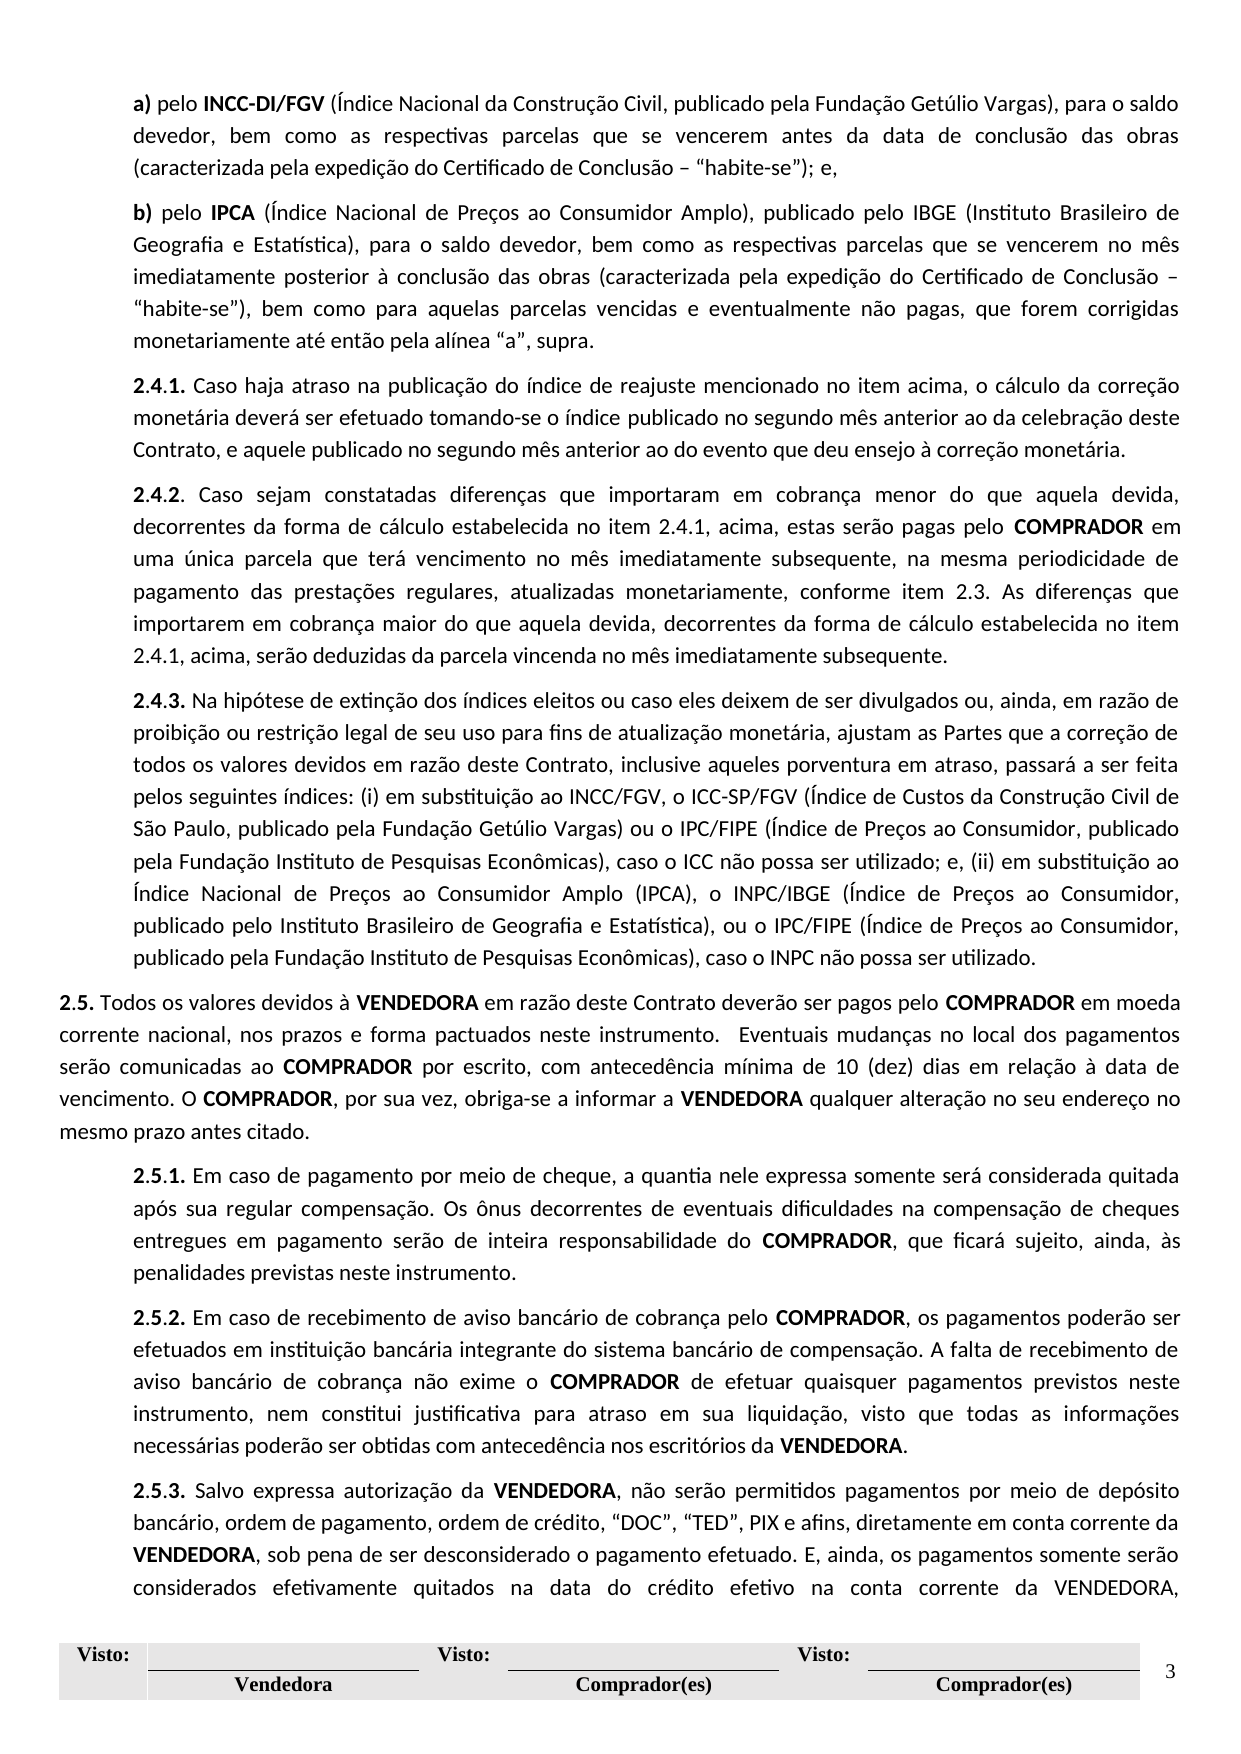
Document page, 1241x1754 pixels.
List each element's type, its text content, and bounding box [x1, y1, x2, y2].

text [133, 1476, 1181, 1601]
text b) pelo IPCA (Índice Nacional de Preços ao Consumidor Amplo), publicado pelo IBGE (Instituto Brasileiro de Geografia e Estatística), para o saldo devedor, bem como as respectivas parcelas que se vencerem no mês imediatamente posterior à conclusão das obras (caracterizada pela expedição do Certificado de Conclusão – “habite-se”), bem como para aquelas parcelas vencidas e eventualmente não pagas, que forem corrigidas monetariamente até então pela alínea “a”, supra. [133, 198, 1181, 354]
text 2.4.1. Caso haja atraso na publicação do índice de reajuste mencionado no item acima, o cálculo da correção monetária deverá ser efetuado tomando-se o índice publicado no segundo mês anterior ao da celebração deste Contrato, e aquele publicado no segundo mês anterior ao do evento que deu ensejo à correção monetária. [133, 371, 1181, 463]
text 2.5. Todos os valores devidos à VENDEDORA em razão deste Contrato deverão ser pagos pelo COMPRADOR em moeda corrente nacional, nos prazos e forma pactuados neste instrumento. Eventuais mudanças no local dos pagamentos serão comunicadas ao COMPRADOR por escrito, com antecedência mínima de 10 (dez) dias em relação à data de vencimento. O COMPRADOR, por sua vez, obriga-se a informar a VENDEDORA qualquer alteração no seu endereço no mesmo prazo antes citado. [59, 988, 1181, 1145]
text a) pelo INCC-DI/FGV (Índice Nacional da Construção Civil, publicado pela Fundação Getúlio Vargas), para o saldo devedor, bem como as respectivas parcelas que se vencerem antes da data de conclusão das obras (caracterizada pela expedição do Certificado de Conclusão – “habite-se”); e, [133, 89, 1181, 181]
text 2.4.2. Caso sejam constatadas diferenças que importaram em cobrança menor do que aquela devida, decorrentes da forma de cálculo estabelecida no item 2.4.1, acima, estas serão pagas pelo COMPRADOR em uma única parcela que terá vencimento no mês imediatamente subsequente, na mesma periodicidade de pagamento das prestações regulares, atualizadas monetariamente, conforme item 2.3. As diferenças que importarem em cobrança maior do que aquela devida, decorrentes da forma de cálculo estabelecida no item 2.4.1, acima, serão deduzidas da parcela vincenda no mês imediatamente subsequente. [133, 480, 1181, 669]
text 2.5.2. Em caso de recebimento de aviso bancário de cobrança pelo COMPRADOR, os pagamentos poderão ser efetuados em instituição bancária integrante do sistema bancário de compensação. A falta de recebimento de aviso bancário de cobrança não exime o COMPRADOR de efetuar quaisquer pagamentos previstos neste instrumento, nem constitui justificativa para atraso em sua liquidação, visto que todas as informações necessárias poderão ser obtidas com antecedência nos escritórios da VENDEDORA. [133, 1303, 1181, 1459]
text 2.5.1. Em caso de pagamento por meio de cheque, a quantia nele expressa somente será considerada quitada após sua regular compensação. Os ônus decorrentes de eventuais dificuldades na compensação de cheques entregues em pagamento serão de inteira responsabilidade do COMPRADOR, que ficará sujeito, ainda, às penalidades previstas neste instrumento. [133, 1161, 1181, 1286]
text 2.4.3. Na hipótese de extinção dos índices eleitos ou caso eles deixem de ser divulgados ou, ainda, em razão de proibição ou restrição legal de seu uso para fins de atualização monetária, ajustam as Partes que a correção de todos os valores devidos em razão deste Contrato, inclusive aqueles porventura em atraso, passará a ser feita pelos seguintes índices: (i) em substituição ao INCC/FGV, o ICC-SP/FGV (Índice de Custos da Construção Civil de São Paulo, publicado pela Fundação Getúlio Vargas) ou o IPC/FIPE (Índice de Preços ao Consumidor, publicado pela Fundação Instituto de Pesquisas Econômicas), caso o ICC não possa ser utilizado; e, (ii) em substituição ao Índice Nacional de Preços ao Consumidor Amplo (IPCA), o INPC/IBGE (Índice de Preços ao Consumidor, publicado pelo Instituto Brasileiro de Geografia e Estatística), ou o IPC/FIPE (Índice de Preços ao Consumidor, publicado pela Fundação Instituto de Pesquisas Econômicas), caso o INPC não possa ser utilizado. [133, 686, 1181, 971]
